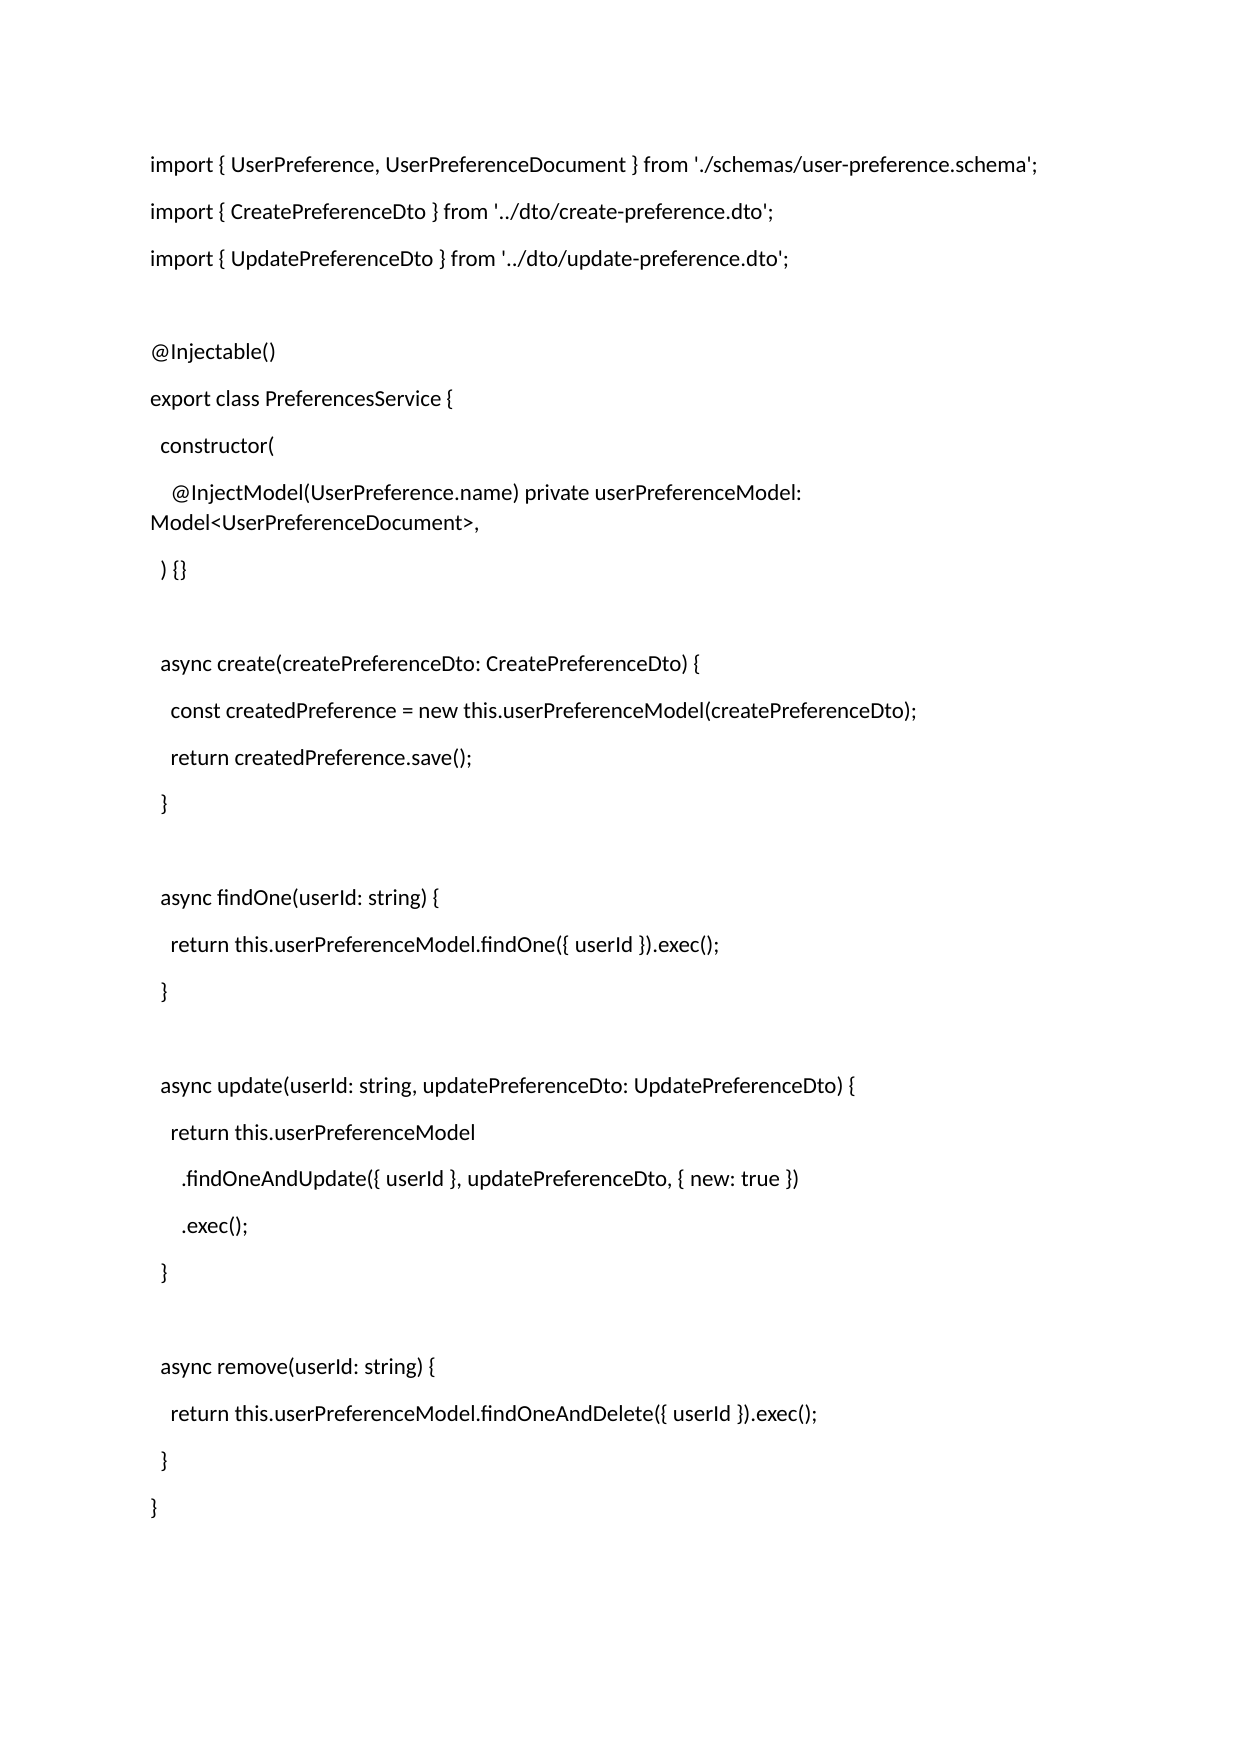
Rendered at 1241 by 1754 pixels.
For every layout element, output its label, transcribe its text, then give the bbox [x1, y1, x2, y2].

text } [150, 1446, 1090, 1474]
text async update(userId: string, updatePreferenceDto: UpdatePreferenceDto) { [150, 1071, 1090, 1099]
text const createdPreference = new this.userPreferenceModel(createPreferenceDto); [150, 696, 1090, 724]
text .findOneAndUpdate({ userId }, updatePreferenceDto, { new: true }) [150, 1164, 1090, 1193]
text return this.userPreferenceModel.findOne({ userId }).exec(); [150, 930, 1090, 958]
text @InjectModel(UserPreference.name) private userPreferenceModel: Model<UserPreferenceDocument>, [150, 478, 1090, 536]
text import { UpdatePreferenceDto } from '../dto/update-preference.dto'; [150, 244, 1090, 272]
text return this.userPreferenceModel.findOneAndDelete({ userId }).exec(); [150, 1399, 1090, 1427]
text async create(createPreferenceDto: CreatePreferenceDto) { [150, 649, 1090, 677]
text } [150, 789, 1090, 818]
text async findOne(userId: string) { [150, 883, 1090, 911]
text import { CreatePreferenceDto } from '../dto/create-preference.dto'; [150, 197, 1090, 225]
text async remove(userId: string) { [150, 1352, 1090, 1380]
text export class PreferencesService { [150, 384, 1090, 412]
text ) {} [150, 555, 1090, 583]
text return createdPreference.save(); [150, 743, 1090, 771]
text } [150, 1258, 1090, 1286]
text constructor( [150, 431, 1090, 459]
text import { UserPreference, UserPreferenceDocument } from './schemas/user-preference.schema'; [150, 150, 1090, 178]
text } [150, 977, 1090, 1005]
text } [150, 1493, 1090, 1521]
text .exec(); [150, 1211, 1090, 1239]
text return this.userPreferenceModel [150, 1118, 1090, 1146]
text @Injectable() [150, 337, 1090, 366]
